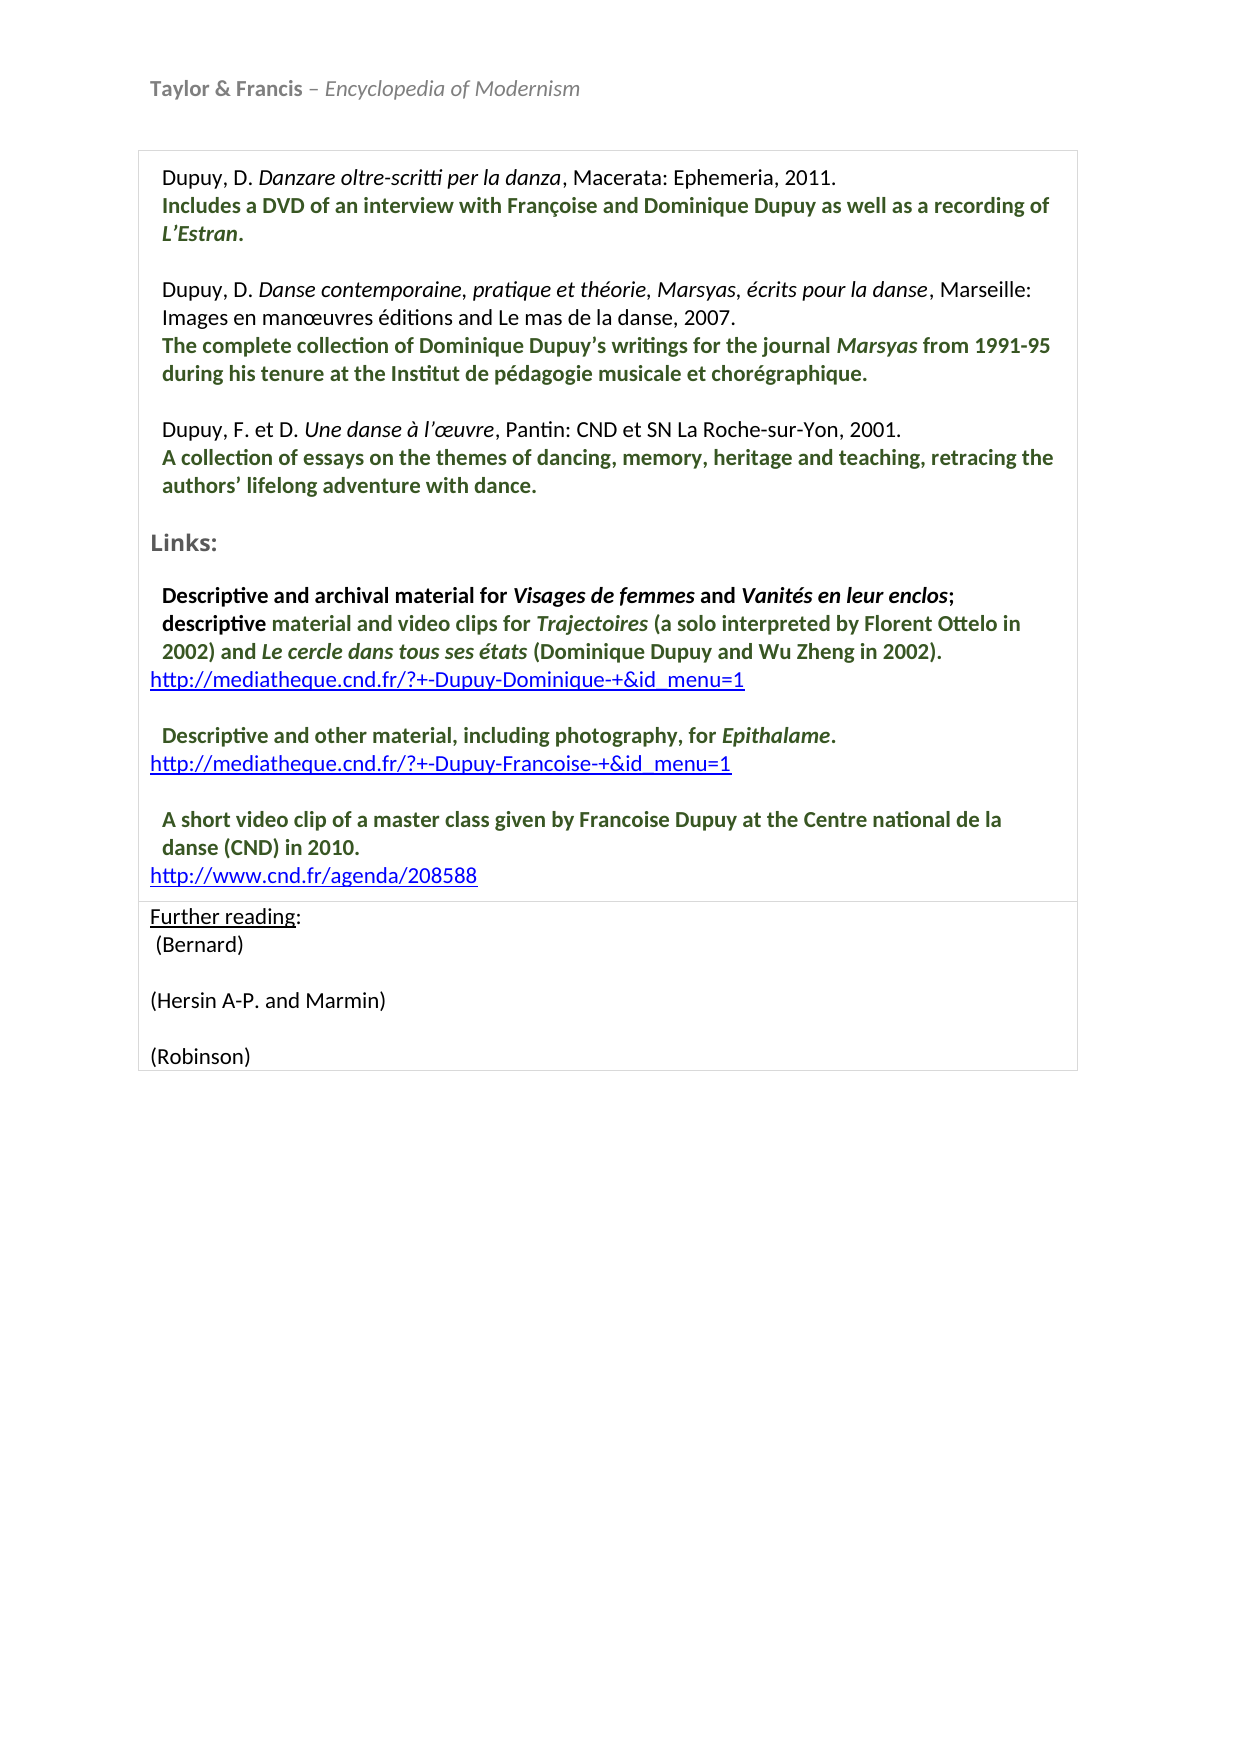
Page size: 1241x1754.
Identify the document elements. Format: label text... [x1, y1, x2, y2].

table_cell Further reading: [139, 902, 1077, 1070]
